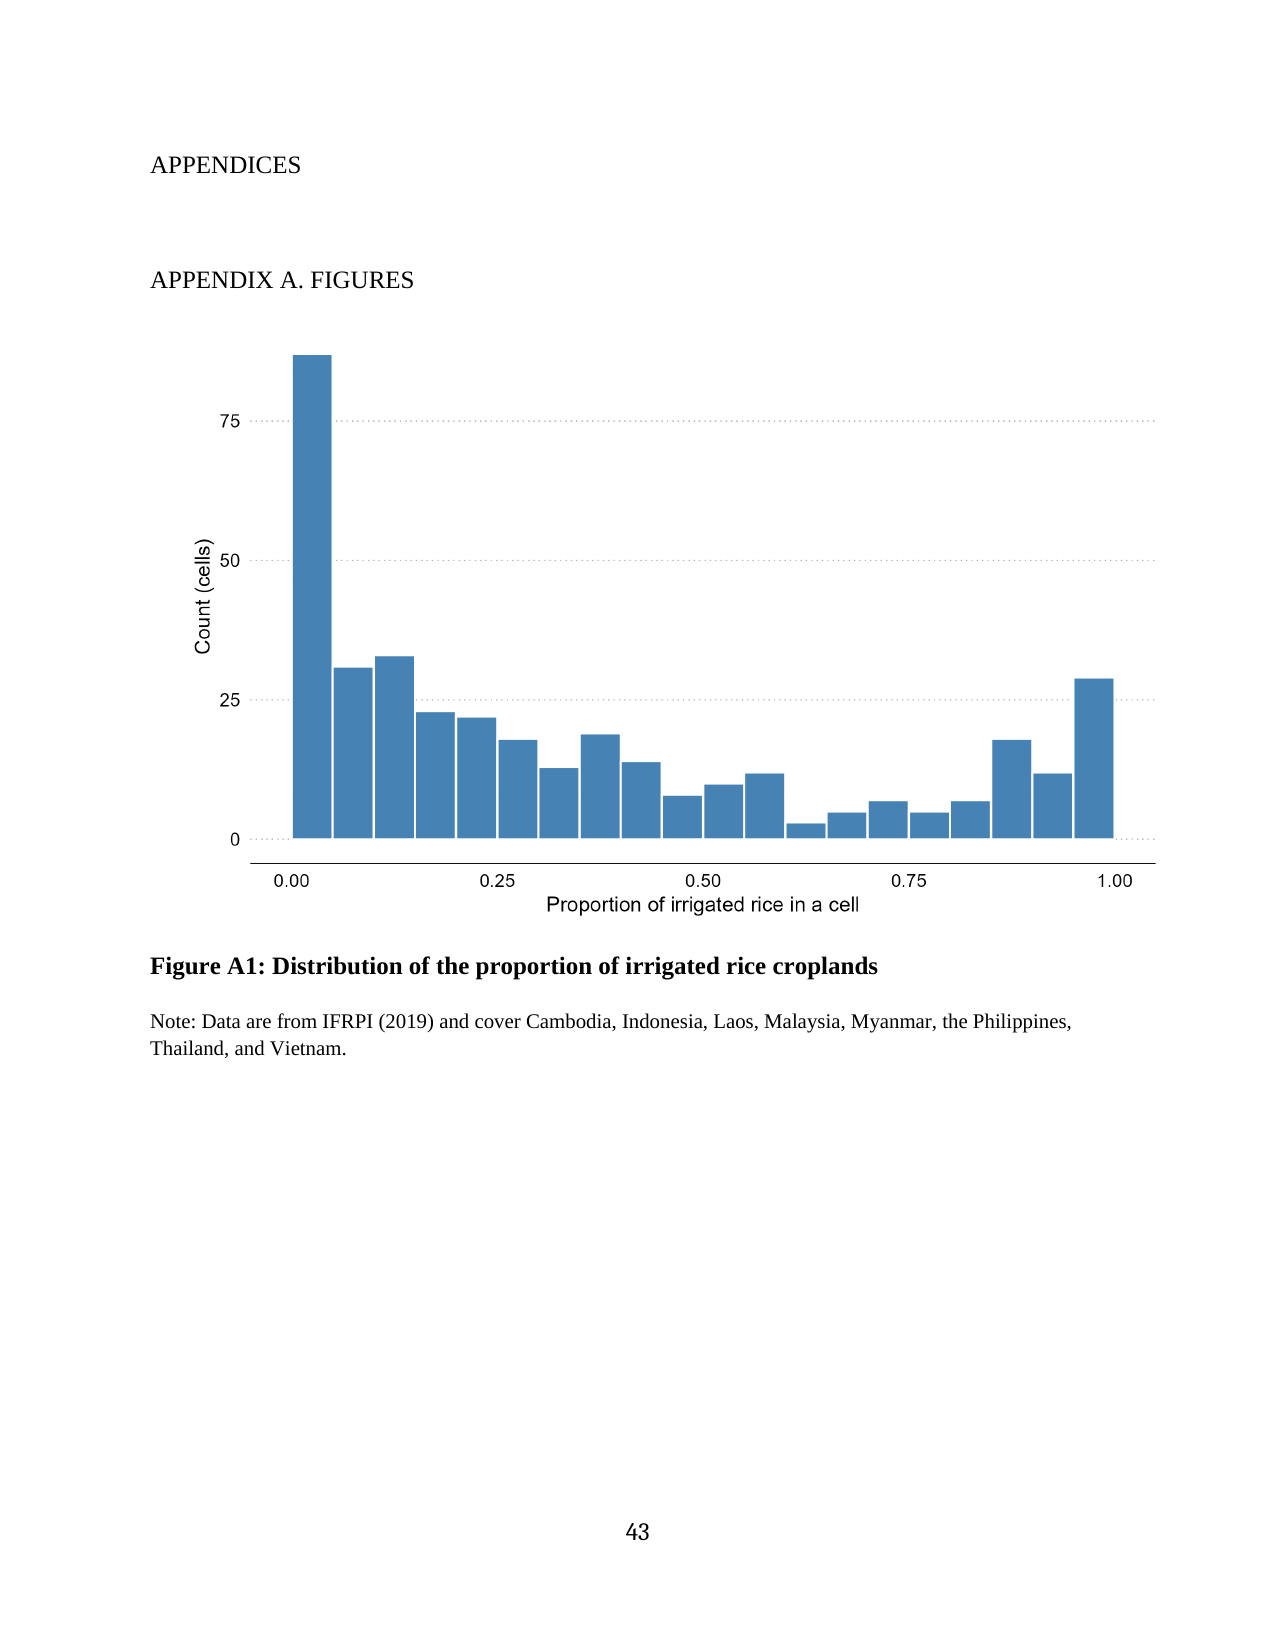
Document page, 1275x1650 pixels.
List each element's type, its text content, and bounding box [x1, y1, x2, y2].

text APPENDICES [150, 150, 1125, 179]
text Note: Data are from IFRPI (2019) and cover Cambodia, Indonesia, Laos, Malaysia, Myanmar, the Philippines, Thailand, and Vietnam. [150, 1009, 1125, 1060]
text Figure A1: Distribution of the proportion of irrigated rice croplands [150, 951, 1125, 980]
picture [187, 322, 1163, 923]
text APPENDIX A. FIGURES [150, 265, 1125, 294]
